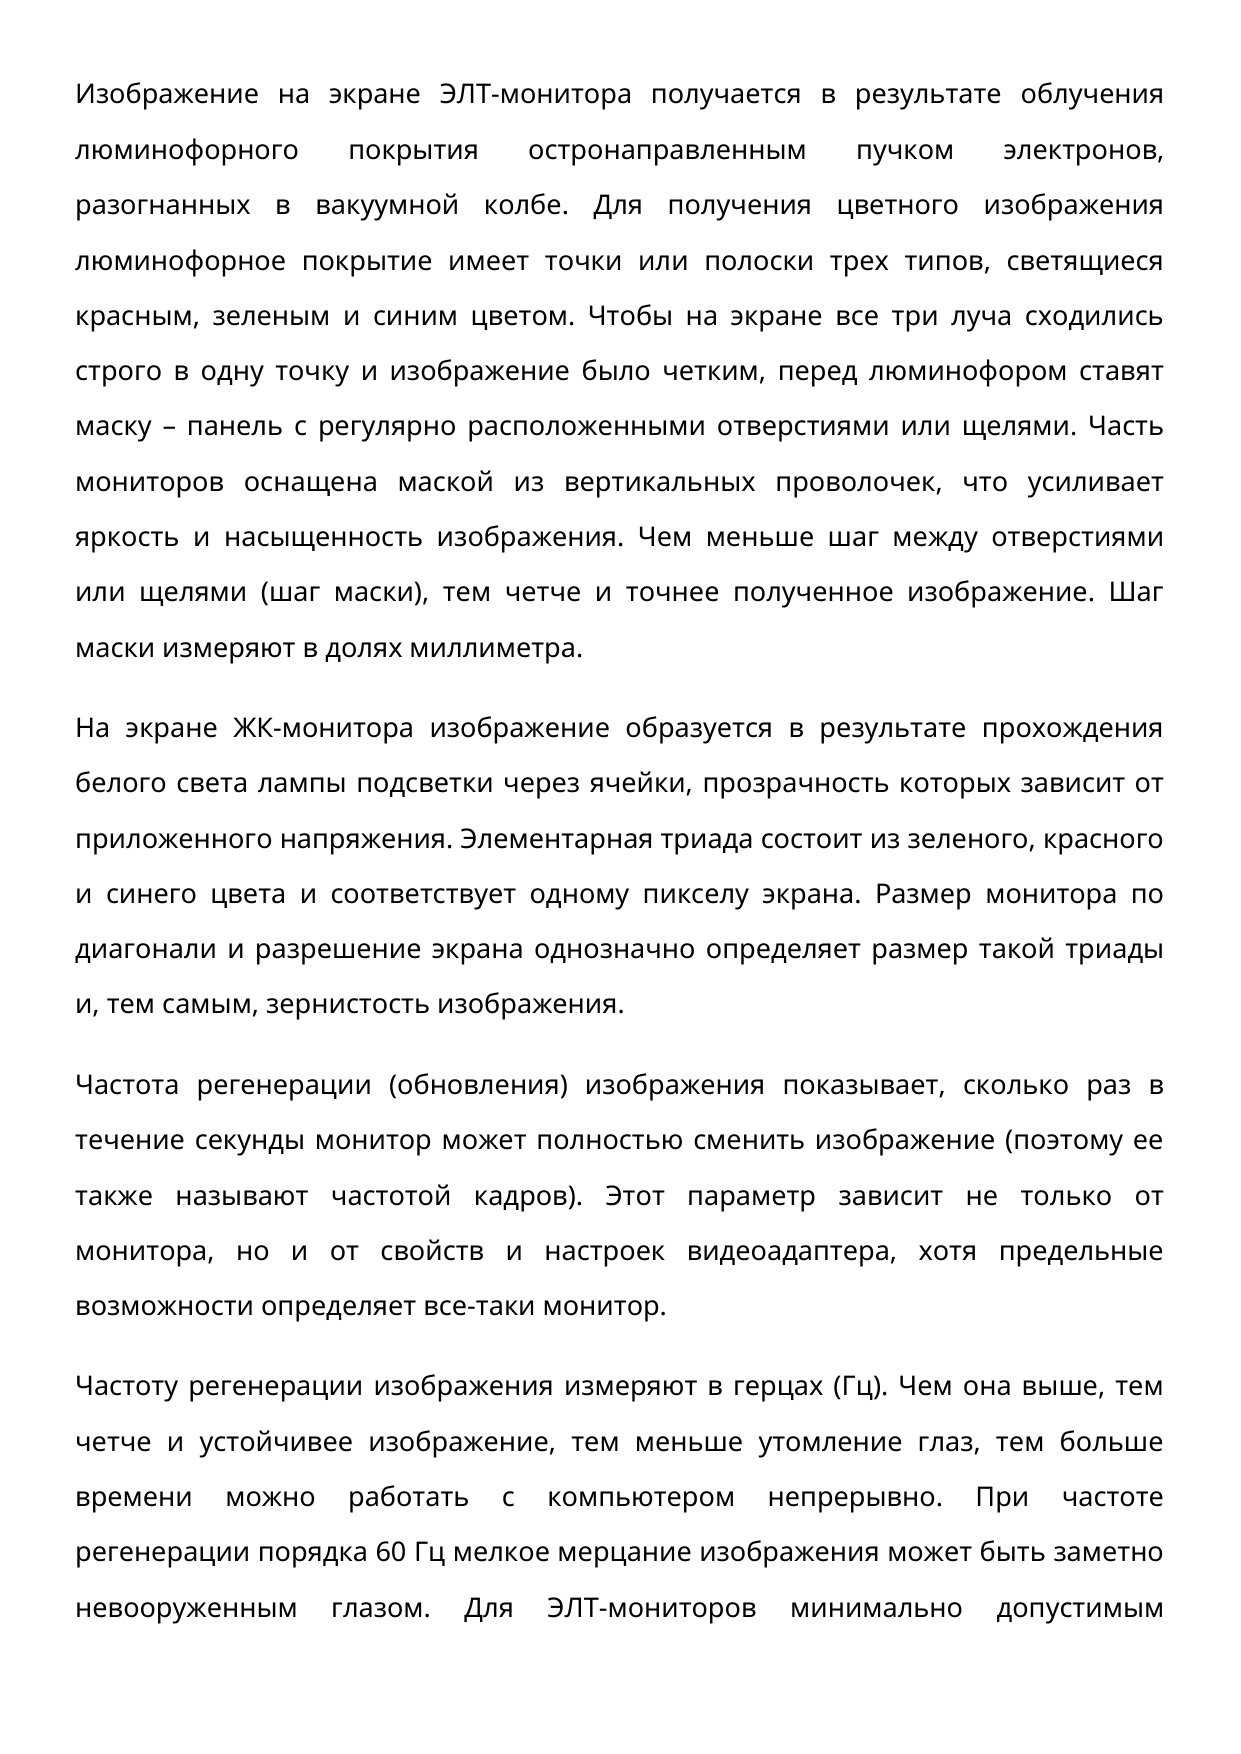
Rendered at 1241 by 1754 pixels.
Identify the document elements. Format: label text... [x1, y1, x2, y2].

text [75, 1367, 1165, 1625]
text Частота регенерации (обновления) изображения показывает, сколько раз в течение секунды монитор может полностью сменить изображение (поэтому ее также называют частотой кадров). Этот параметр зависит не только от монитора, но и от свойств и настроек видеоадаптера, хотя предельные возможности определяет все-таки монитор. [75, 1065, 1165, 1323]
text Изображение на экране ЭЛТ-монитора получается в результате облучения люминофорного покрытия остронаправленным пучком электронов, разогнанных в вакуумной колбе. Для получения цветного изображения люминофорное покрытие имеет точки или полоски трех типов, светящиеся красным, зеленым и синим цветом. Чтобы на экране все три луча сходились строго в одну точку и изображение было четким, перед люминофором ставят маску – панель с регулярно расположенными отверстиями или щелями. Часть мониторов оснащена маской из вертикальных проволочек, что усиливает яркость и насыщенность изображения. Чем меньше шаг между отверстиями или щелями (шаг маски), тем четче и точнее полученное изображение. Шаг маски измеряют в долях миллиметра. [75, 75, 1165, 665]
text На экране ЖК-монитора изображение образуется в результате прохождения белого света лампы подсветки через ячейки, прозрачность которых зависит от приложенного напряжения. Элементарная триада состоит из зеленого, красного и синего цвета и соответствует одному пикселу экрана. Размер монитора по диагонали и разрешение экрана однозначно определяет размер такой триады и, тем самым, зернистость изображения. [75, 708, 1165, 1022]
